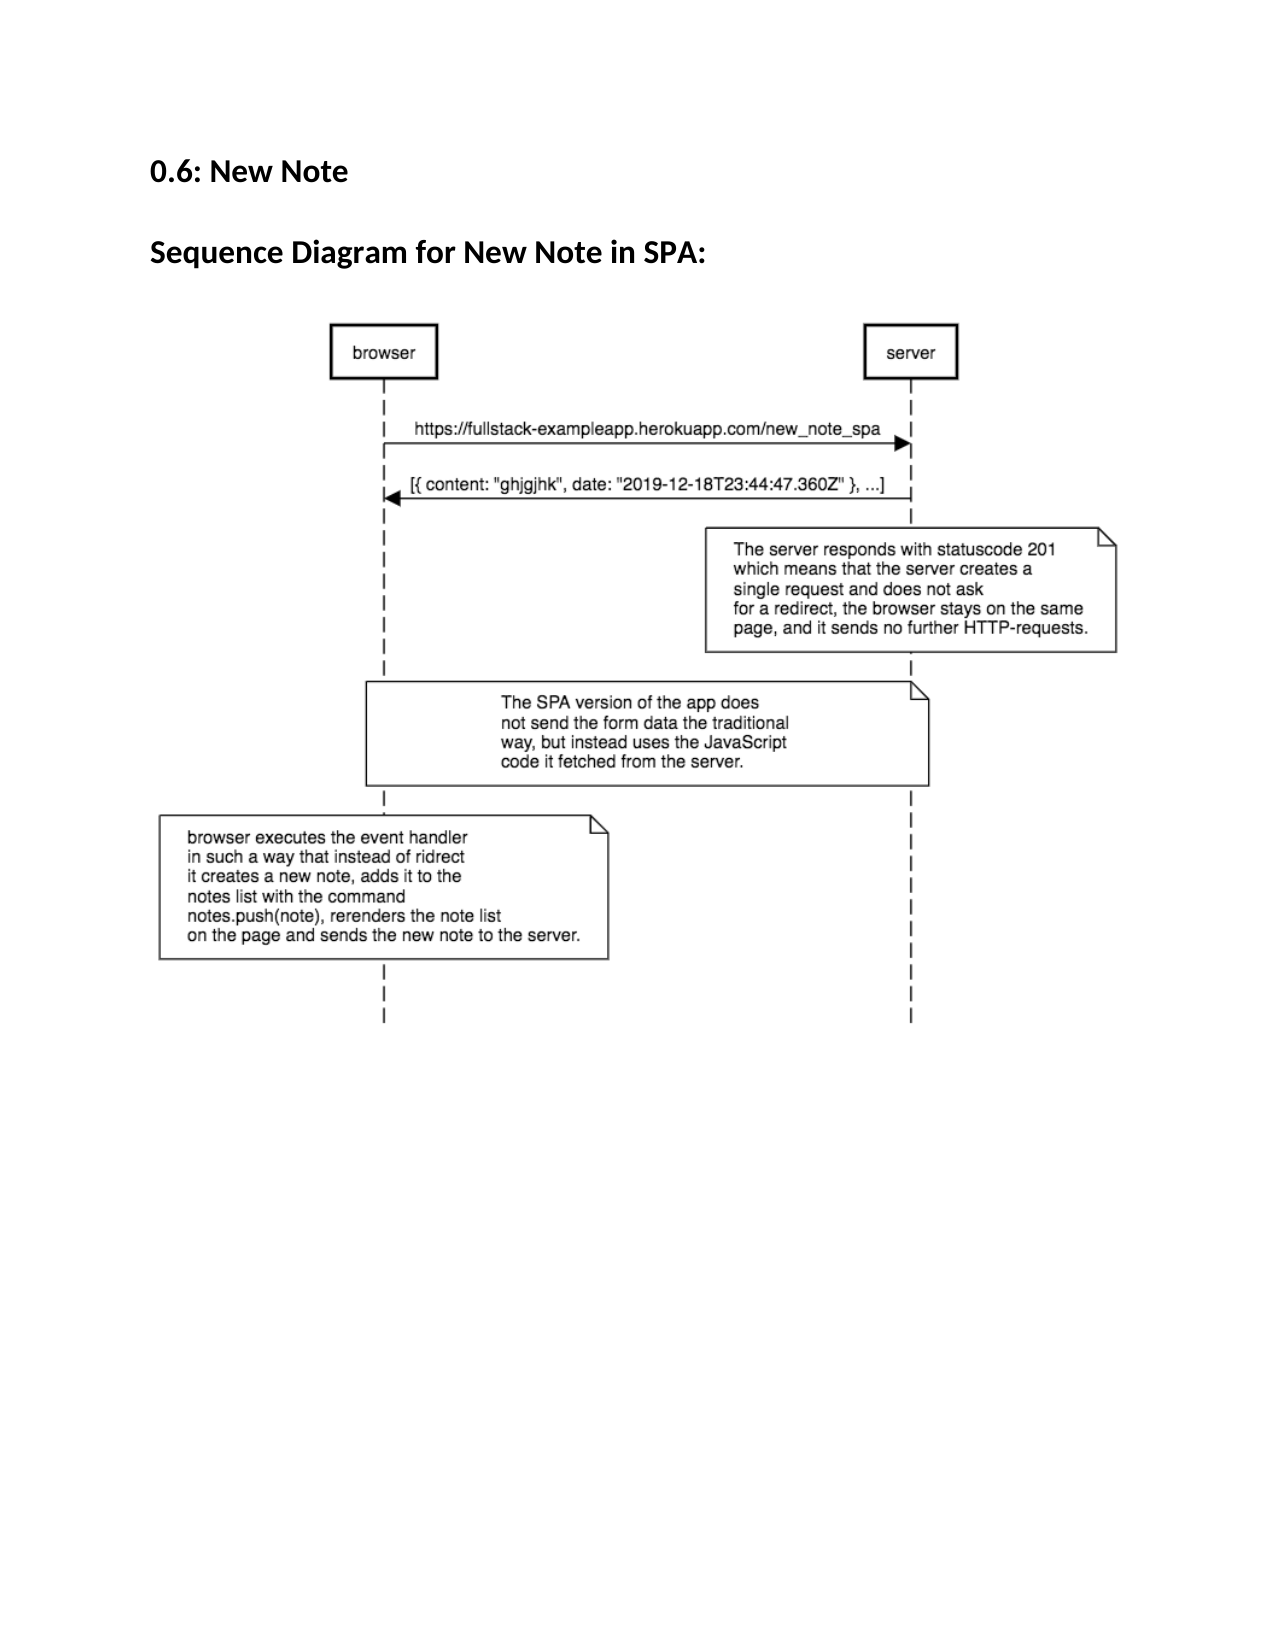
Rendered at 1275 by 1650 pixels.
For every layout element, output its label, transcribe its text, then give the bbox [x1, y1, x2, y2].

picture [150, 312, 1125, 1028]
text 0.6: New Note [150, 150, 1125, 191]
text Sequence Diagram for New Note in SPA: [150, 231, 1125, 272]
